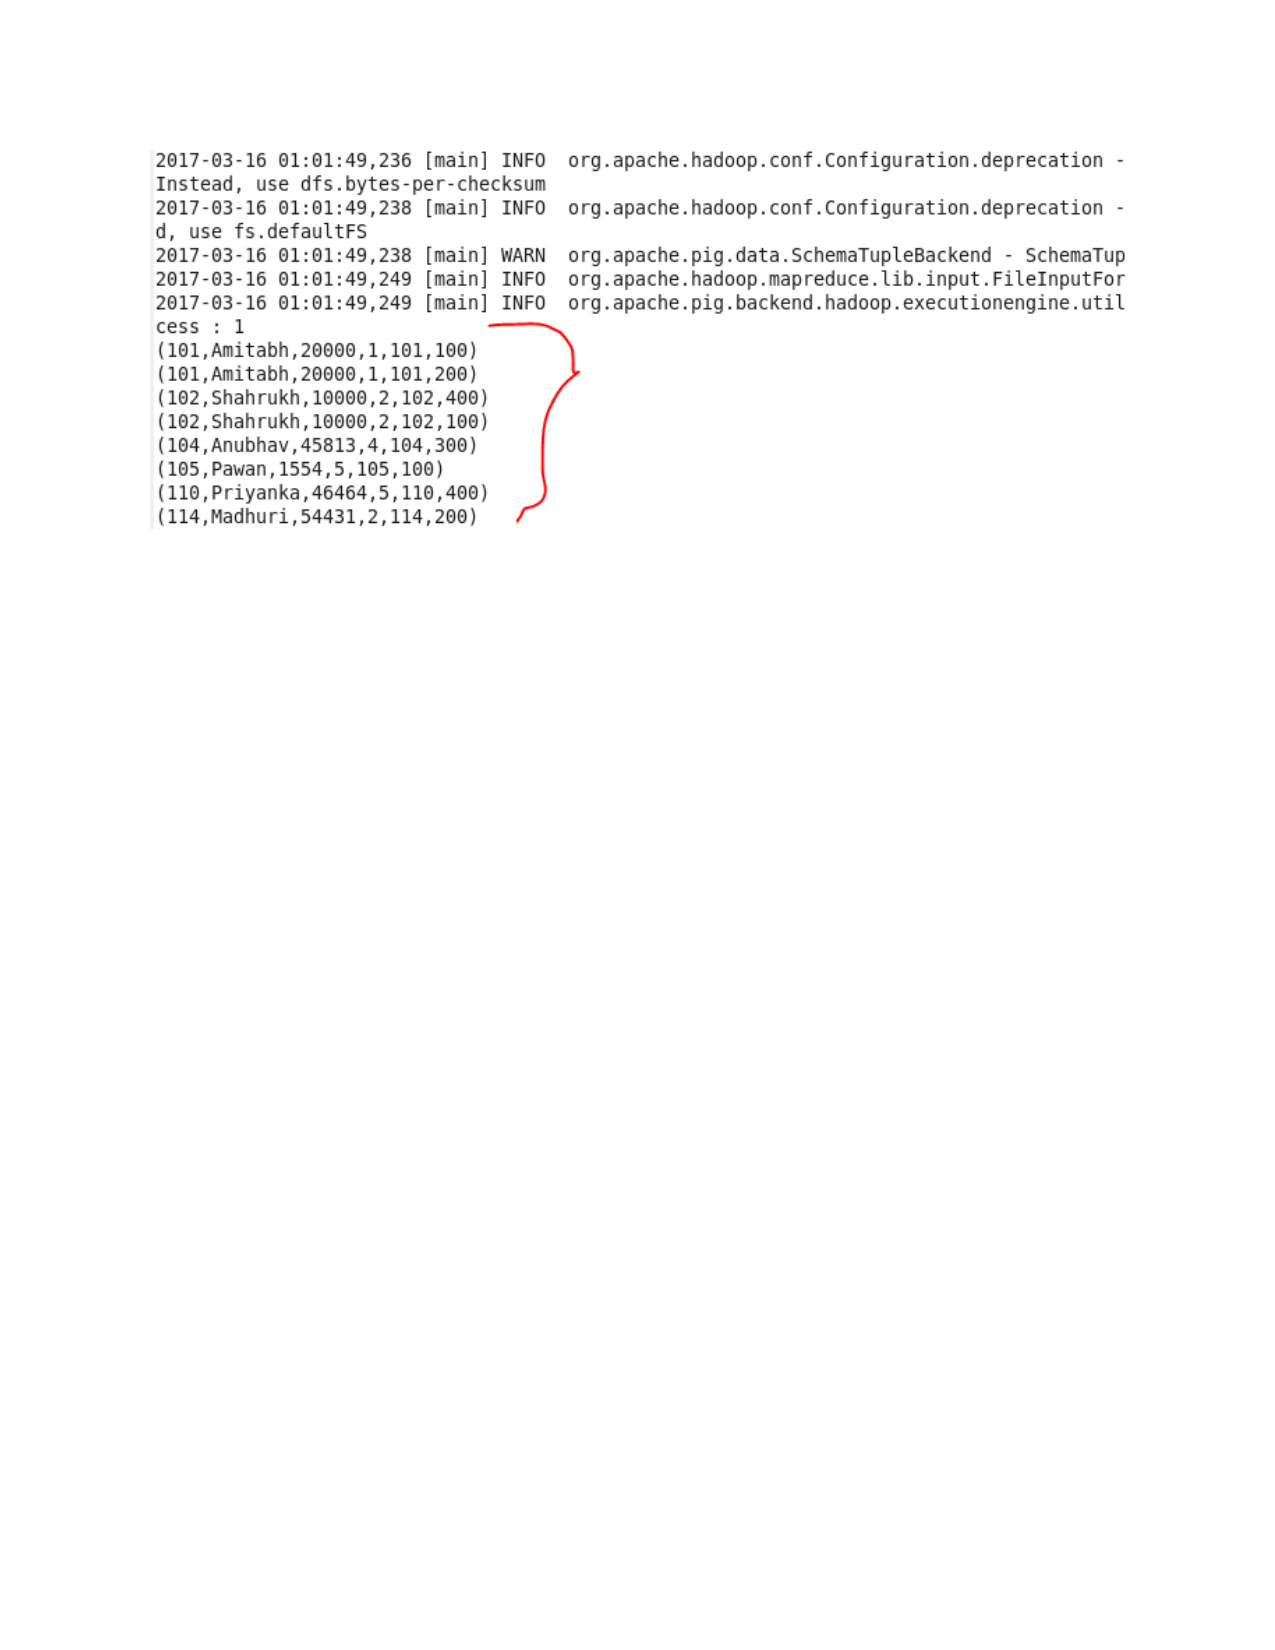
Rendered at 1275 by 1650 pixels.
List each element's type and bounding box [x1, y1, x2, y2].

picture [150, 150, 1125, 529]
